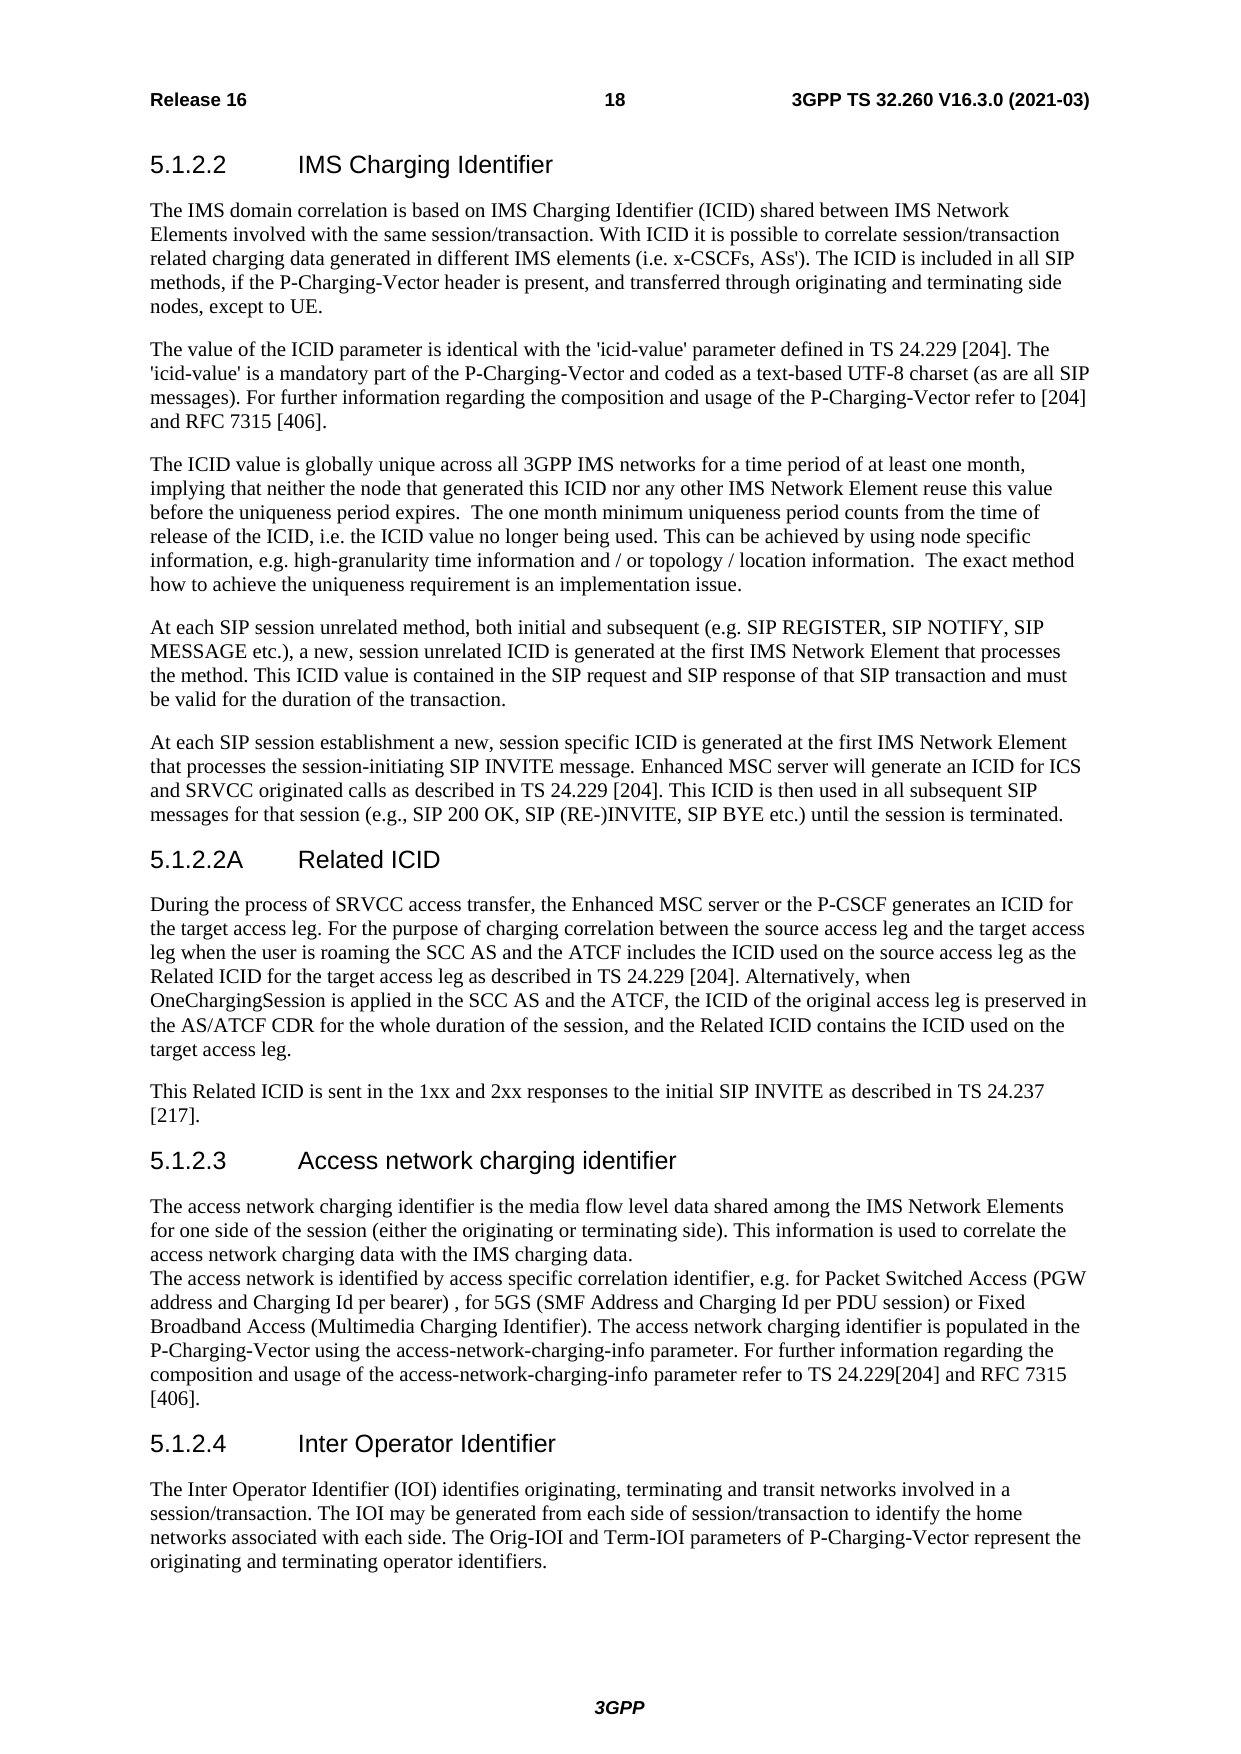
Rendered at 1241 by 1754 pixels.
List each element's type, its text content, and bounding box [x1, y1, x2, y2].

text During the process of SRVCC access transfer, the Enhanced MSC server or the P-CSCF generates an ICID for the target access leg. For the purpose of charging correlation between the source access leg and the target access leg when the user is roaming the SCC AS and the ATCF includes the ICID used on the source access leg as the Related ICID for the target access leg as described in TS 24.229 [204]. Alternatively, when OneChargingSession is applied in the SCC AS and the ATCF, the ICID of the original access leg is preserved in the AS/ATCF CDR for the whole duration of the session, and the Related ICID contains the ICID used on the target access leg. [150, 892, 1090, 1061]
subtitle 5.1.2.3 Access network charging identifier [150, 1146, 1090, 1175]
text At each SIP session unrelated method, both initial and subsequent (e.g. SIP REGISTER, SIP NOTIFY, SIP MESSAGE etc.), a new, session unrelated ICID is generated at the first IMS Network Element that processes the method. This ICID value is contained in the SIP request and SIP response of that SIP transaction and must be valid for the duration of the transaction. [150, 615, 1090, 711]
text At each SIP session establishment a new, session specific ICID is generated at the first IMS Network Element that processes the session-initiating SIP INVITE message. Enhanced MSC server will generate an ICID for ICS and SRVCC originated calls as described in TS 24.229 [204]. This ICID is then used in all subsequent SIP messages for that session (e.g., SIP 200 OK, SIP (RE-)INVITE, SIP BYE etc.) until the session is terminated. [150, 730, 1090, 826]
subtitle 5.1.2.2A Related ICID [150, 845, 1090, 873]
text The access network charging identifier is the media flow level data shared among the IMS Network Elements for one side of the session (either the originating or terminating side). This information is used to correlate the access network charging data with the IMS charging data. The access network is identified by access specific correlation identifier, e.g. for Packet Switched Access (PGW address and Charging Id per bearer) , for 5GS (SMF Address and Charging Id per PDU session) or Fixed Broadband Access (Multimedia Charging Identifier). The access network charging identifier is populated in the P-Charging-Vector using the access-network-charging-info parameter. For further information regarding the composition and usage of the access-network-charging-info parameter refer to TS 24.229[204] and RFC 7315 [406]. [150, 1194, 1090, 1410]
text The ICID value is globally unique across all 3GPP IMS networks for a time period of at least one month, implying that neither the node that generated this ICID nor any other IMS Network Element reuse this value before the uniqueness period expires. The one month minimum uniqueness period counts from the time of release of the ICID, i.e. the ICID value no longer being used. This can be achieved by using node specific information, e.g. high-granularity time information and / or topology / location information. The exact method how to achieve the uniqueness requirement is an implementation issue. [150, 452, 1090, 596]
subtitle 5.1.2.4 Inter Operator Identifier [150, 1429, 1090, 1458]
text The IMS domain correlation is based on IMS Charging Identifier (ICID) shared between IMS Network Elements involved with the same session/transaction. With ICID it is possible to correlate session/transaction related charging data generated in different IMS elements (i.e. x-CSCFs, ASs'). The ICID is included in all SIP methods, if the P-Charging-Vector header is present, and transferred through originating and terminating side nodes, except to UE. [150, 197, 1090, 318]
text The value of the ICID parameter is identical with the 'icid-value' parameter defined in TS 24.229 [204]. The 'icid-value' is a mandatory part of the P-Charging-Vector and coded as a text-based UTF-8 charset (as are all SIP messages). For further information regarding the composition and usage of the P-Charging-Vector refer to [204] and RFC 7315 [406]. [150, 337, 1090, 433]
text This Related ICID is sent in the 1xx and 2xx responses to the initial SIP INVITE as described in TS 24.237 [217]. [150, 1079, 1090, 1127]
subtitle 5.1.2.2 IMS Charging Identifier [150, 150, 1090, 179]
text The Inter Operator Identifier (IOI) identifies originating, terminating and transit networks involved in a session/transaction. The IOI may be generated from each side of session/transaction to identify the home networks associated with each side. The Orig-IOI and Term-IOI parameters of P-Charging-Vector represent the originating and terminating operator identifiers. [150, 1477, 1090, 1573]
